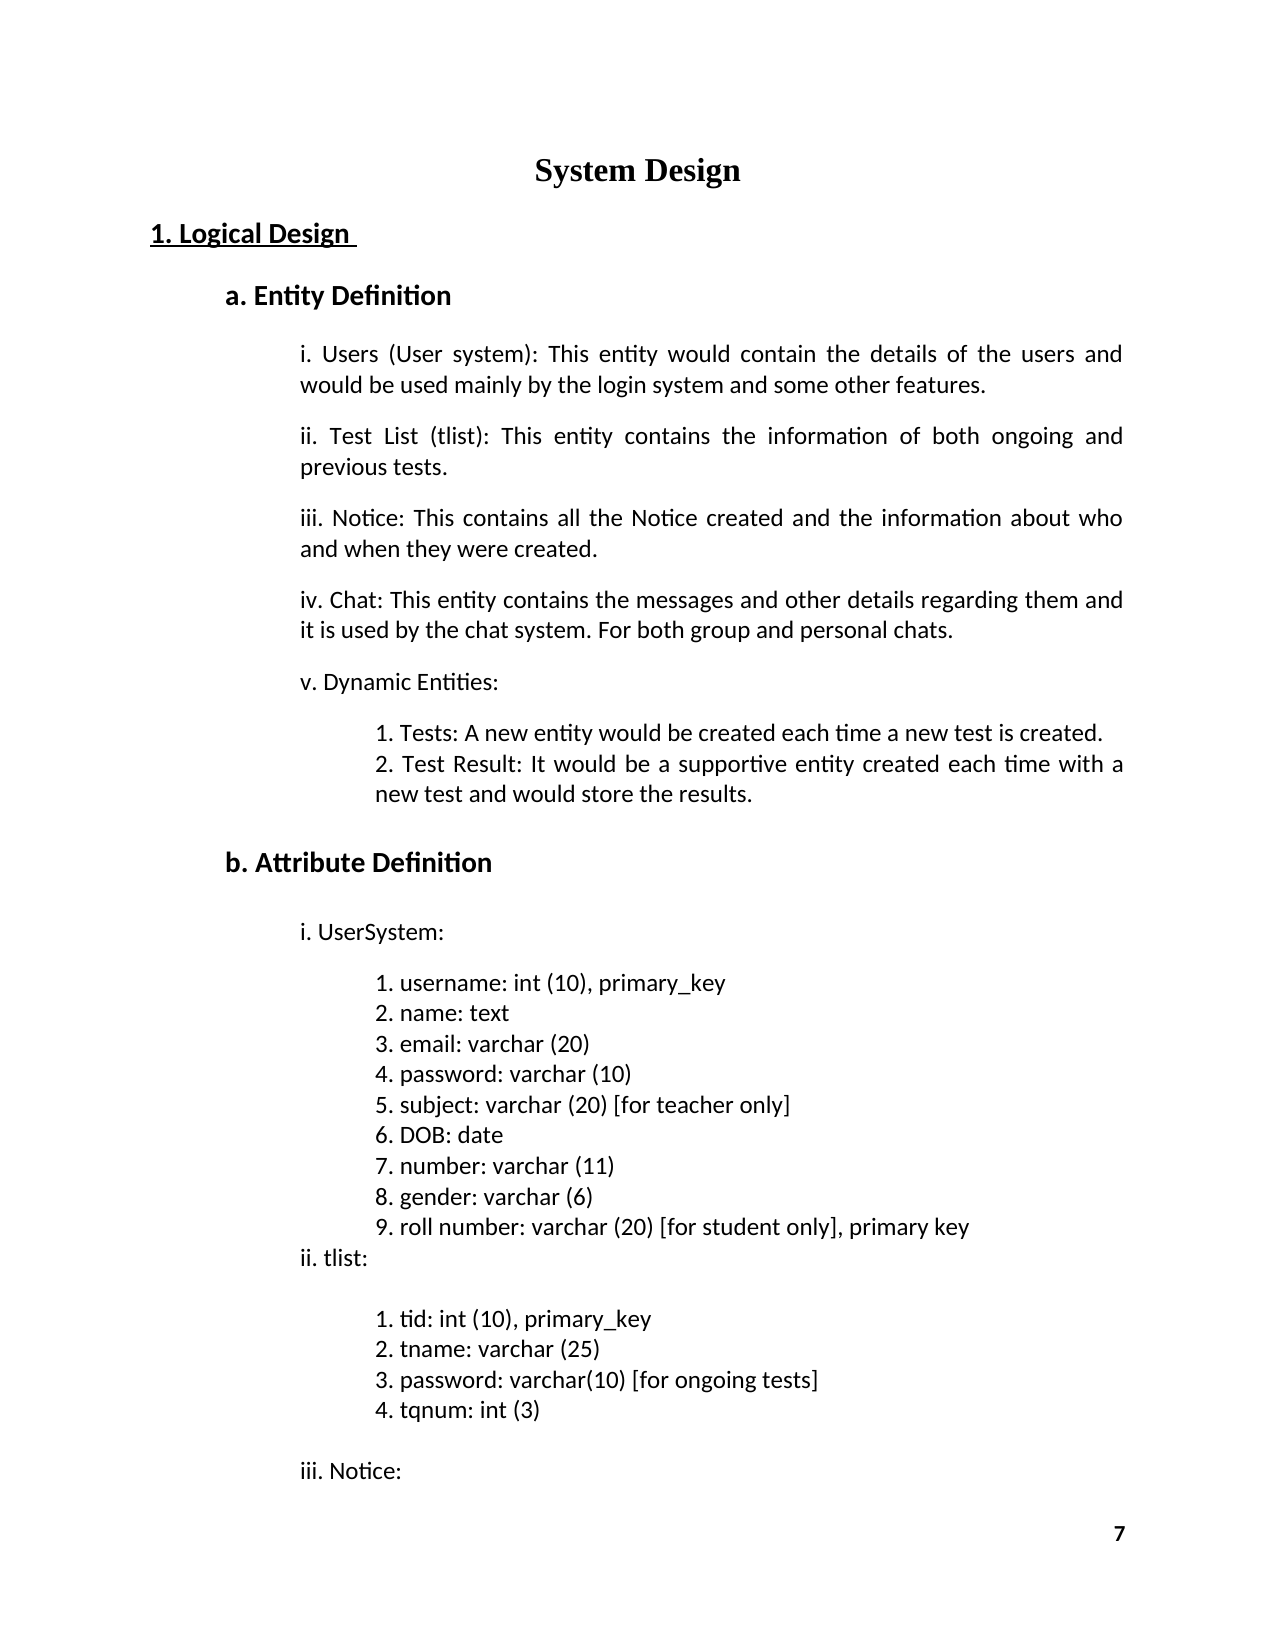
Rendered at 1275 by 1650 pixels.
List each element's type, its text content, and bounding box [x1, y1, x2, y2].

text 2. name: text [300, 998, 1125, 1028]
text iii. Notice: [300, 1455, 1125, 1486]
text 6. DOB: date [300, 1120, 1125, 1150]
text 5. subject: varchar (20) [for teacher only] [300, 1089, 1125, 1120]
text i. UserSystem: [225, 916, 1125, 946]
text ii. Test List (tlist): This entity contains the information of both ongoing and previous tests. [300, 420, 1125, 481]
text 8. gender: varchar (6) [300, 1181, 1125, 1211]
text 1. Logical Design [150, 215, 1125, 251]
text 9. roll number: varchar (20) [for student only], primary key [300, 1211, 1125, 1242]
text System Design [150, 150, 1125, 188]
text v. Dynamic Entities: [300, 666, 1125, 696]
text 2. tname: varchar (25) [300, 1333, 1125, 1364]
text 1. tid: int (10), primary_key [300, 1303, 1125, 1333]
text 1. Tests: A new entity would be created each time a new test is created. [375, 717, 1125, 748]
text iii. Notice: This contains all the Notice created and the information about who and when they were created. [300, 502, 1125, 563]
text 7. number: varchar (11) [300, 1150, 1125, 1181]
text 2. Test Result: It would be a supportive entity created each time with a new test and would store the results. [375, 748, 1125, 809]
text 4. tqnum: int (3) [300, 1394, 1125, 1425]
text a. Entity Definition [150, 277, 1125, 312]
text 3. password: varchar(10) [for ongoing tests] [300, 1364, 1125, 1394]
text 4. password: varchar (10) [300, 1059, 1125, 1089]
text iv. Chat: This entity contains the messages and other details regarding them and it is used by the chat system. For both group and personal chats. [300, 584, 1125, 645]
text ii. tlist: [300, 1242, 1125, 1272]
text 1. username: int (10), primary_key [300, 967, 1125, 998]
text 3. email: varchar (20) [300, 1028, 1125, 1059]
text i. Users (User system): This entity would contain the details of the users and would be used mainly by the login system and some other features. [300, 338, 1125, 399]
text b. Attribute Definition [150, 844, 1125, 880]
